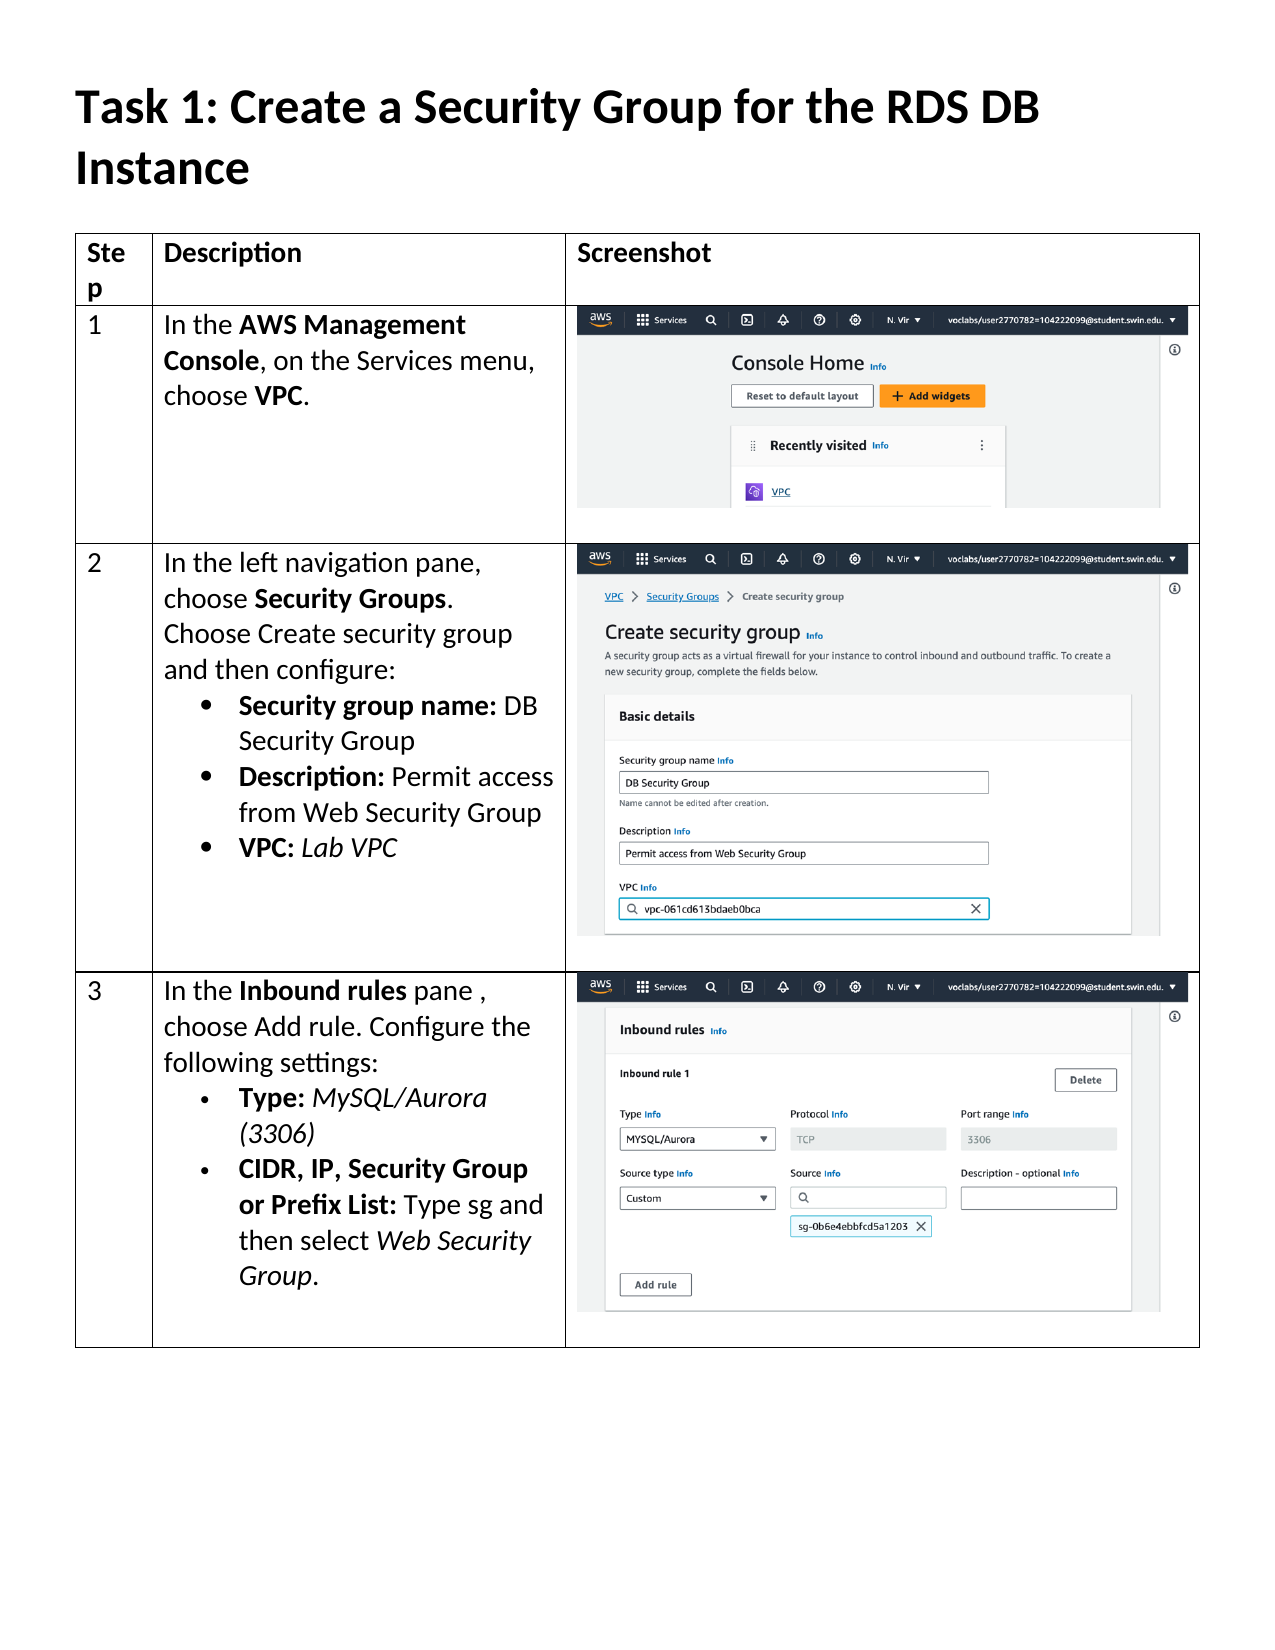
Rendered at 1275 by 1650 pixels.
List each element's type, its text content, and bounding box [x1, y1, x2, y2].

table_header Description [153, 234, 565, 305]
table_cell [566, 306, 1199, 543]
table_cell [566, 973, 1199, 1347]
table_cell 3 [76, 973, 152, 1347]
table_cell In the Inbound rules pane , choose Add rule. Configure the following settings: Type: MySQL/Aurora (3306) CIDR, IP, Security Group or Prefix List: Type sg and then select Web Security Group. [153, 973, 565, 1347]
picture [577, 972, 1189, 1312]
picture [577, 306, 1189, 508]
text Task 1: Create a Security Group for the RDS DB Instance [75, 75, 1200, 197]
picture [577, 544, 1189, 936]
table_cell 2 [76, 544, 152, 971]
table_cell In the AWS Management Console, on the Services menu, choose VPC. [153, 306, 565, 543]
table_cell In the left navigation pane, choose Security Groups. Choose Create security group and then configure: Security group name: DB Security Group Description: Permit access from Web Security Group VPC: Lab VPC [153, 544, 565, 971]
table_cell 1 [76, 306, 152, 543]
table_cell [566, 544, 1199, 971]
table_header Screenshot [566, 234, 1199, 305]
table_header Step [76, 234, 152, 305]
